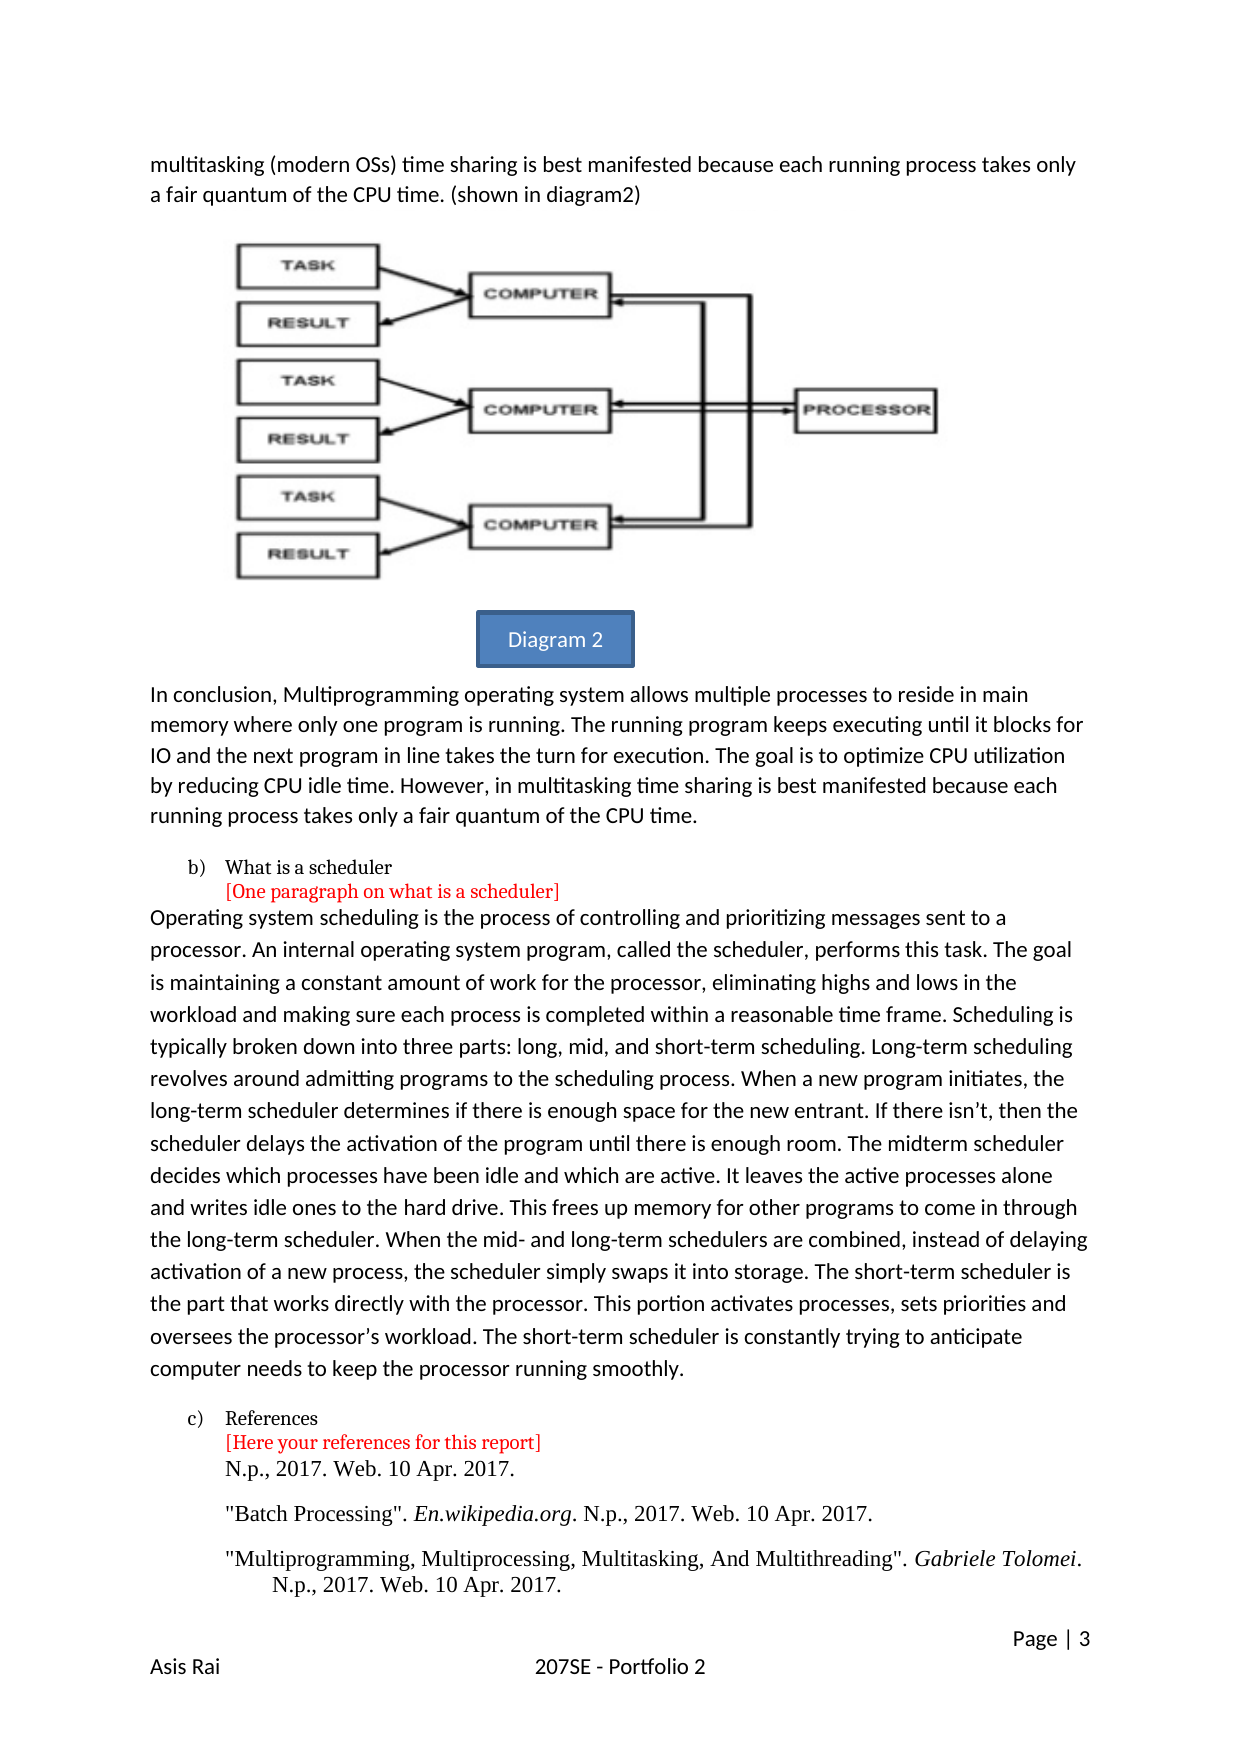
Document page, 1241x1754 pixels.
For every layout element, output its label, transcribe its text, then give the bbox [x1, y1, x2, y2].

picture [150, 210, 974, 618]
list References [187, 1407, 1090, 1431]
text [One paragraph on what is a scheduler] [225, 879, 1090, 903]
text "Multiprogramming, Multiprocessing, Multitasking, And Multithreading". Gabriele Tolomei. N.p., 2017. Web. 10 Apr. 2017. [225, 1545, 1090, 1598]
text "Batch Processing". En.wikipedia.org. N.p., 2017. Web. 10 Apr. 2017. [225, 1500, 1090, 1526]
text [Here your references for this report] [225, 1431, 1090, 1455]
text Operating system scheduling is the process of controlling and prioritizing messages sent to a processor. An internal operating system program, called the scheduler, performs this task. The goal is maintaining a constant amount of work for the processor, eliminating highs and lows in the workload and making sure each process is completed within a reasonable time frame. Scheduling is typically broken down into three parts: long, mid, and short-term scheduling. Long-term scheduling revolves around admitting programs to the scheduling process. When a new program initiates, the long-term scheduler determines if there is enough space for the new entrant. If there isn’t, then the scheduler delays the activation of the program until there is enough room. The midterm scheduler decides which processes have been idle and which are active. It leaves the active processes alone and writes idle ones to the hard drive. This frees up memory for other programs to come in through the long-term scheduler. When the mid- and long-term schedulers are combined, instead of delaying activation of a new process, the scheduler simply swaps it into storage. The short-term scheduler is the part that works directly with the processor. This portion activates processes, sets priorities and oversees the processor’s workload. The short-term scheduler is constantly trying to anticipate computer needs to keep the processor running smoothly. [150, 903, 1090, 1382]
list What is a scheduler [187, 855, 1090, 879]
text In conclusion, Multiprogramming operating system allows multiple processes to reside in main memory where only one program is running. The running program keeps executing until it blocks for IO and the next program in line takes the turn for execution. The goal is to optimize CPU utilization by reducing CPU idle time. However, in multitasking time sharing is best manifested because each running process takes only a fair quantum of the CPU time. [150, 680, 1090, 829]
text N.p., 2017. Web. 10 Apr. 2017. [225, 1455, 1090, 1481]
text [150, 150, 1090, 208]
